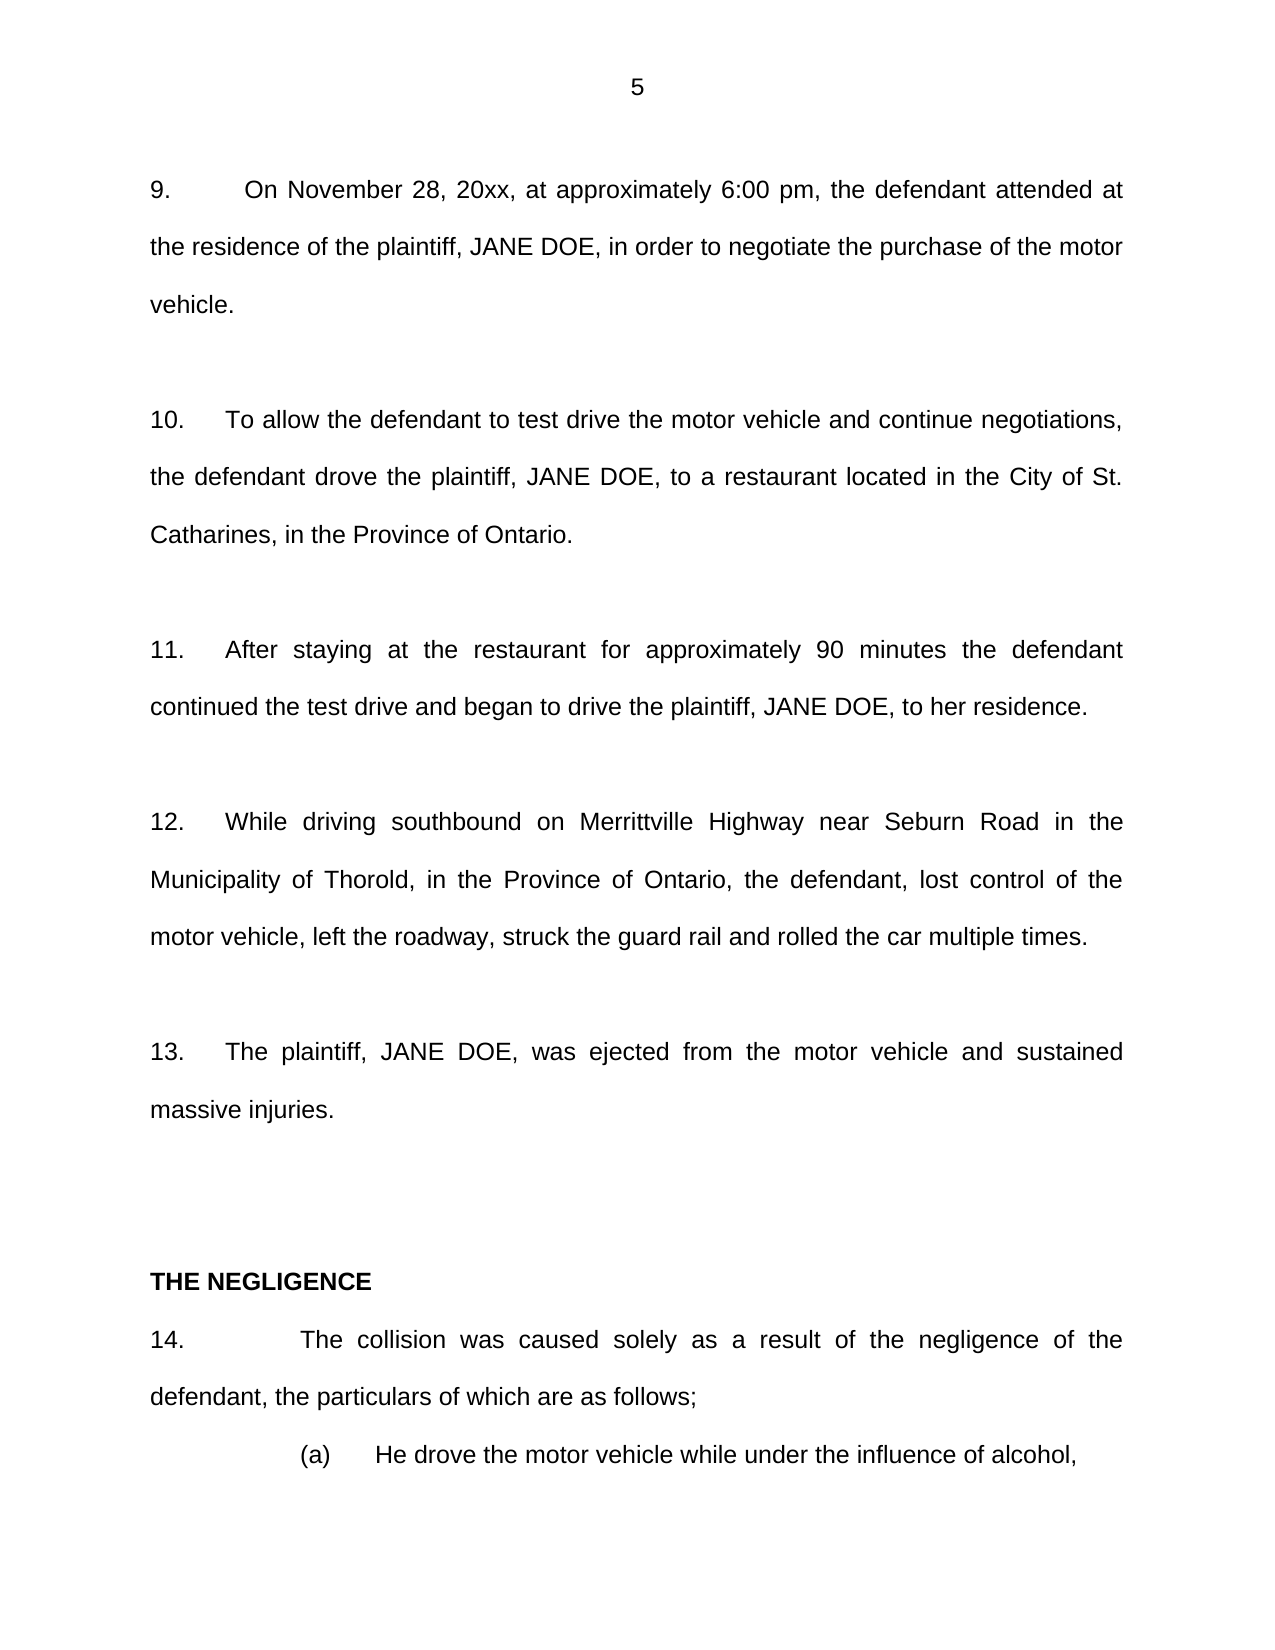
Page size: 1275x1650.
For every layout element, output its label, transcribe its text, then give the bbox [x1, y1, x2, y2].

text THE NEGLIGENCE [150, 1267, 1125, 1296]
list To allow the defendant to test drive the motor vehicle and continue negotiations, the defendant drove the plaintiff, JANE DOE, to a restaurant located in the City of St. Catharines, in the Province of Ontario. [150, 404, 1125, 548]
list After staying at the restaurant for approximately 90 minutes the defendant continued the test drive and began to drive the plaintiff, JANE DOE, to her residence. [150, 634, 1125, 721]
list He drove the motor vehicle while under the influence of alcohol, [300, 1439, 1125, 1468]
text 14. The collision was caused solely as a result of the negligence of the defendant, the particulars of which are as follows; [150, 1324, 1125, 1411]
list On November 28, 20xx, at approximately 6:00 pm, the defendant attended at the residence of the plaintiff, JANE DOE, in order to negotiate the purchase of the motor vehicle. [150, 174, 1125, 318]
list The plaintiff, JANE DOE, was ejected from the motor vehicle and sustained massive injuries. [150, 1037, 1125, 1123]
list While driving southbound on Merrittville Highway near Seburn Road in the Municipality of Thorold, in the Province of Ontario, the defendant, lost control of the motor vehicle, left the roadway, struck the guard rail and rolled the car multiple times. [150, 807, 1125, 951]
